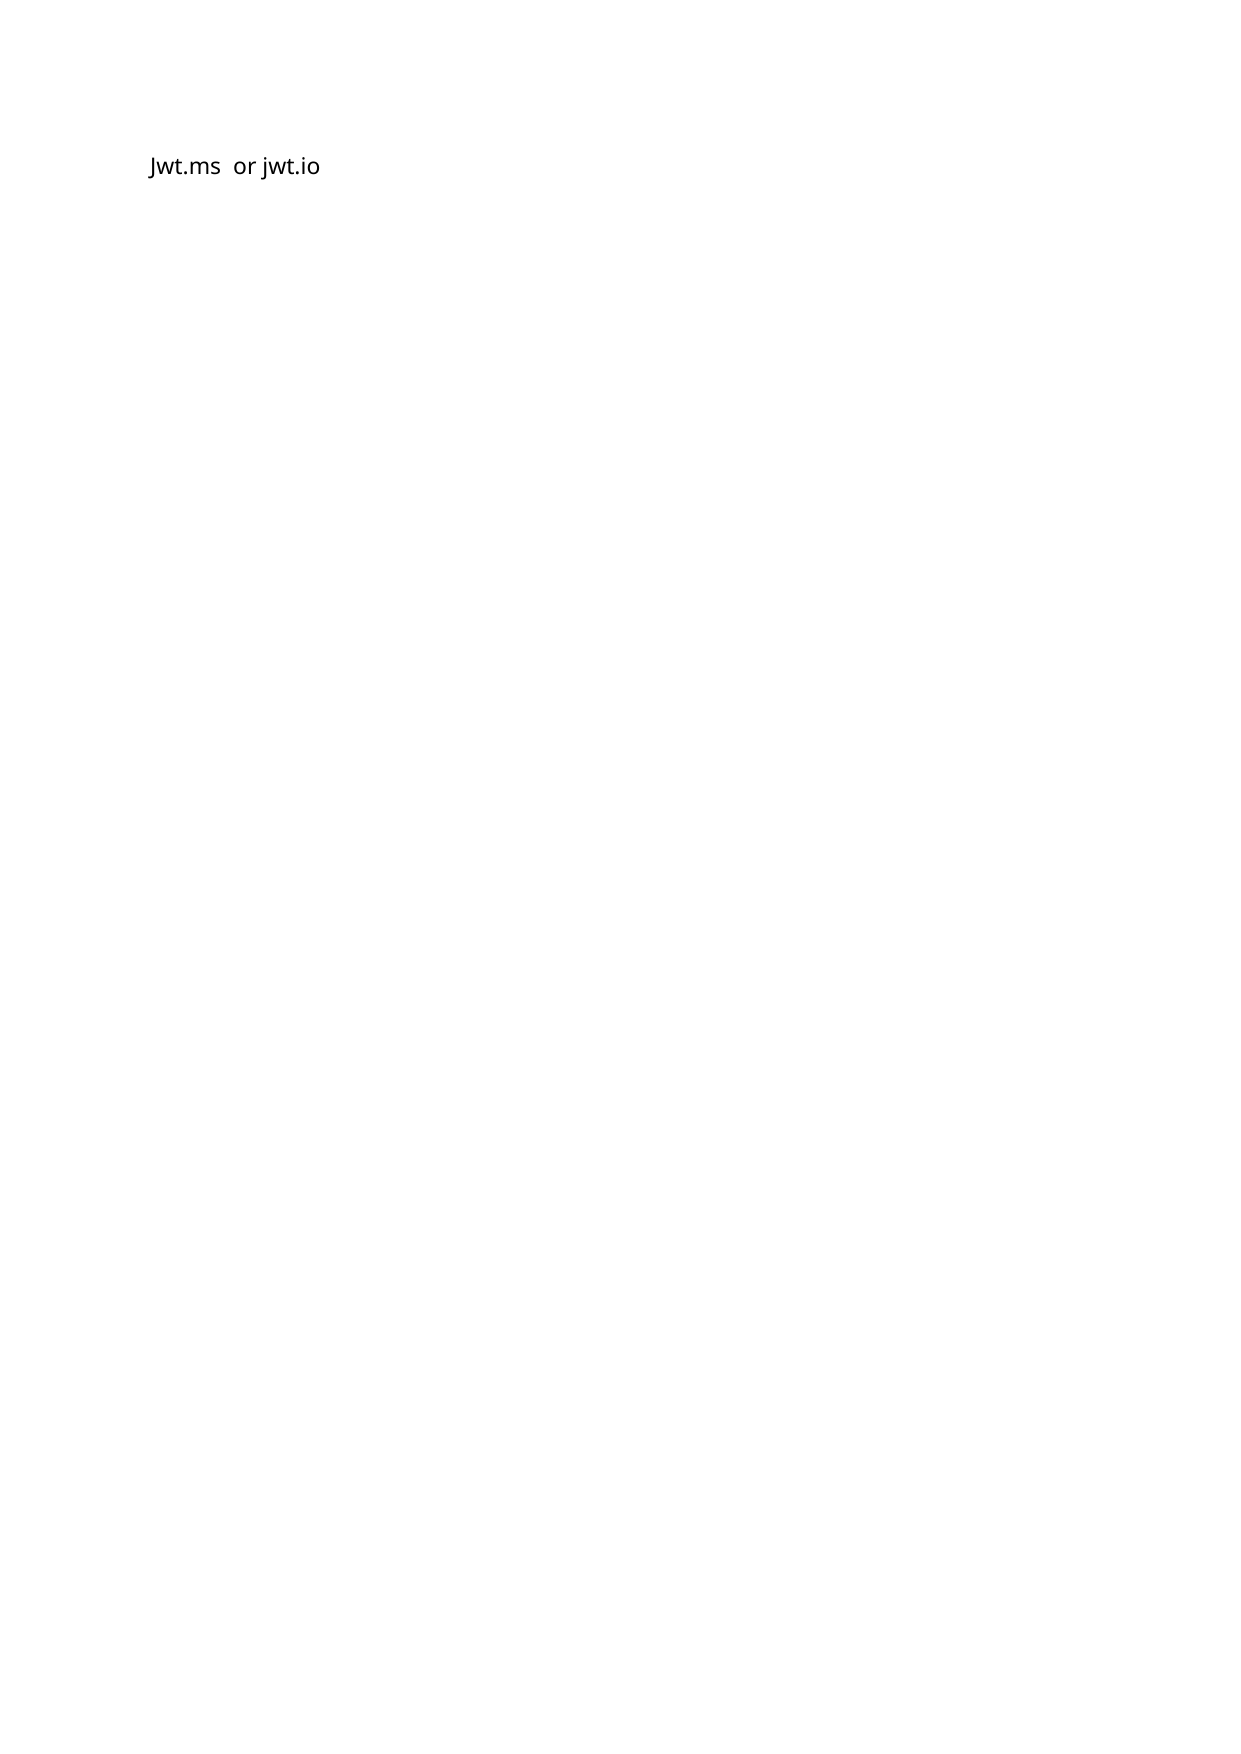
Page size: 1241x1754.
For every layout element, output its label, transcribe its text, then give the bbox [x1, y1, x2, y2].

text Jwt.ms or jwt.io [150, 150, 1090, 181]
